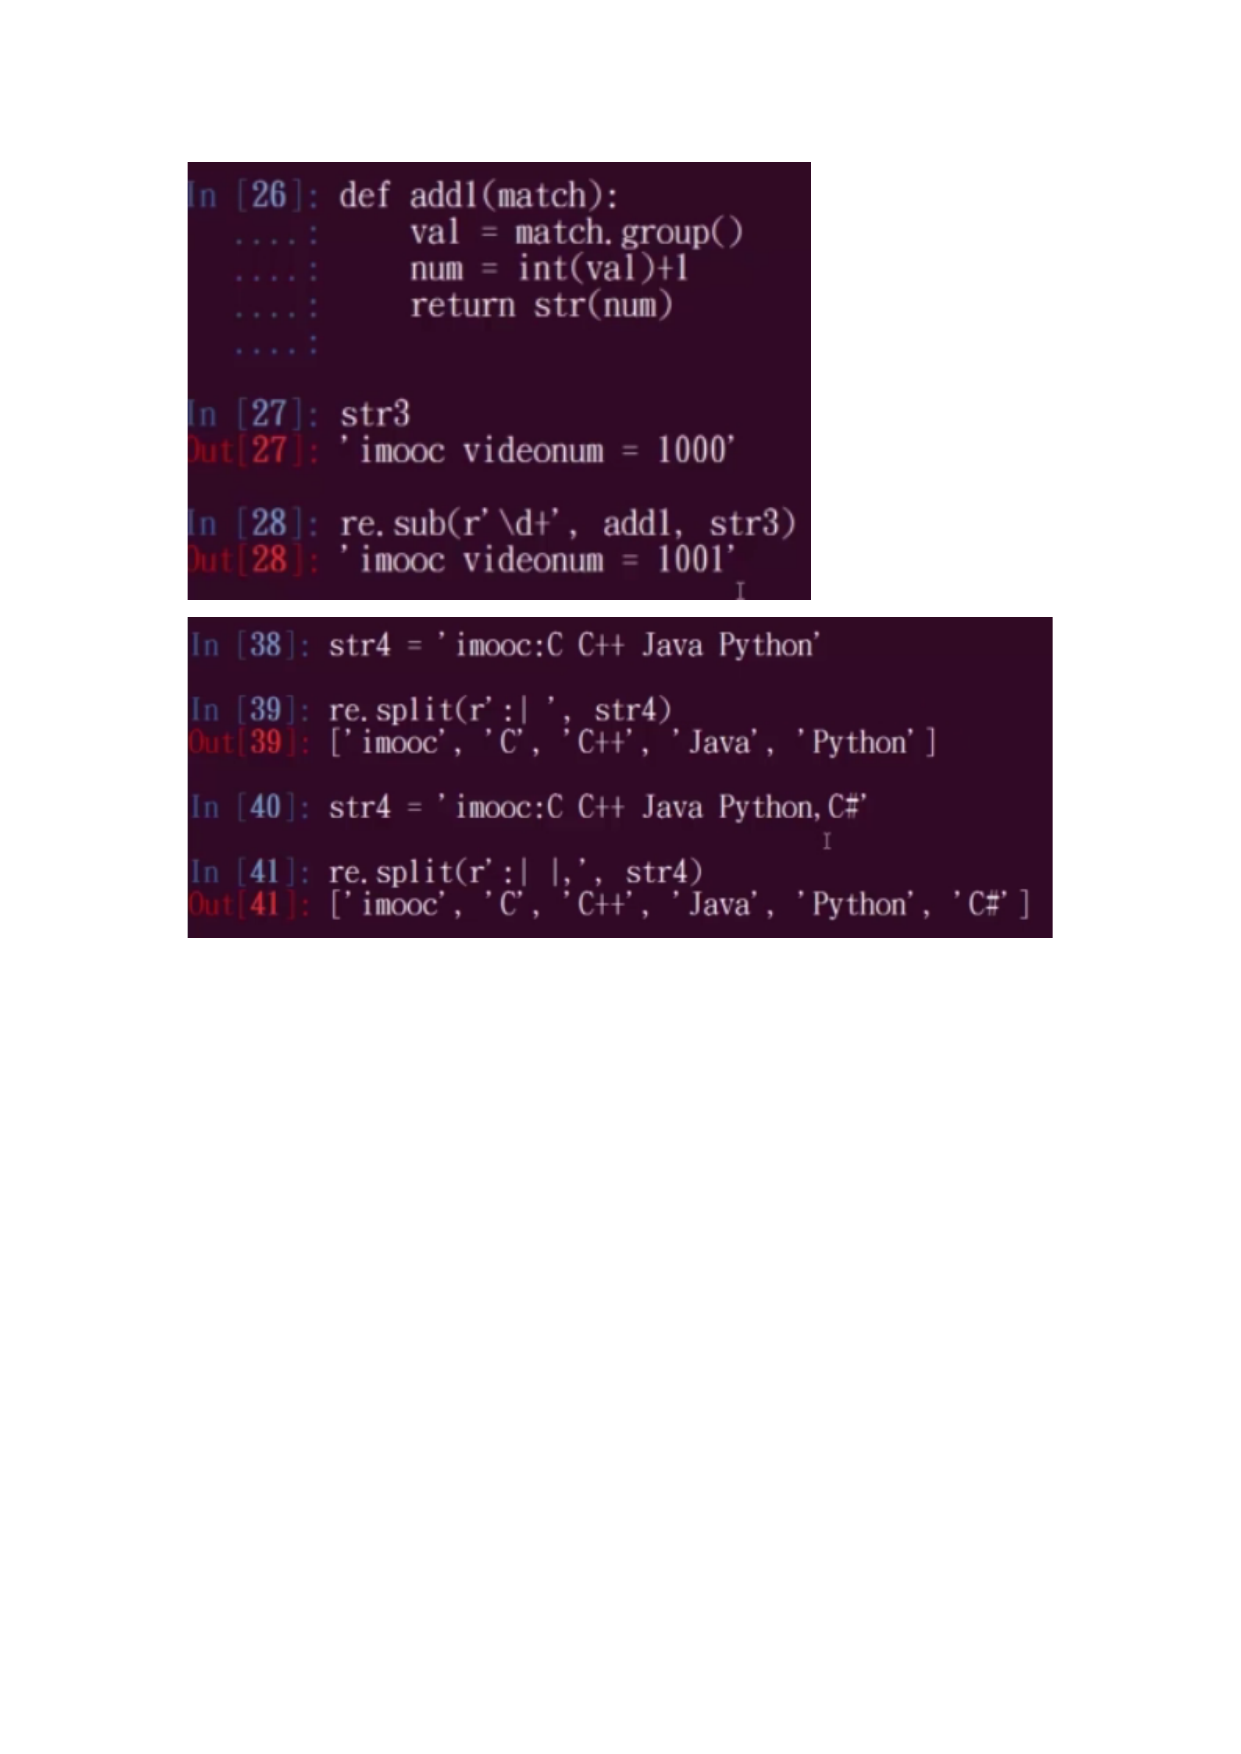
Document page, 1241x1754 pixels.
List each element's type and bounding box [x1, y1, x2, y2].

picture [187, 617, 1053, 938]
picture [187, 162, 811, 600]
